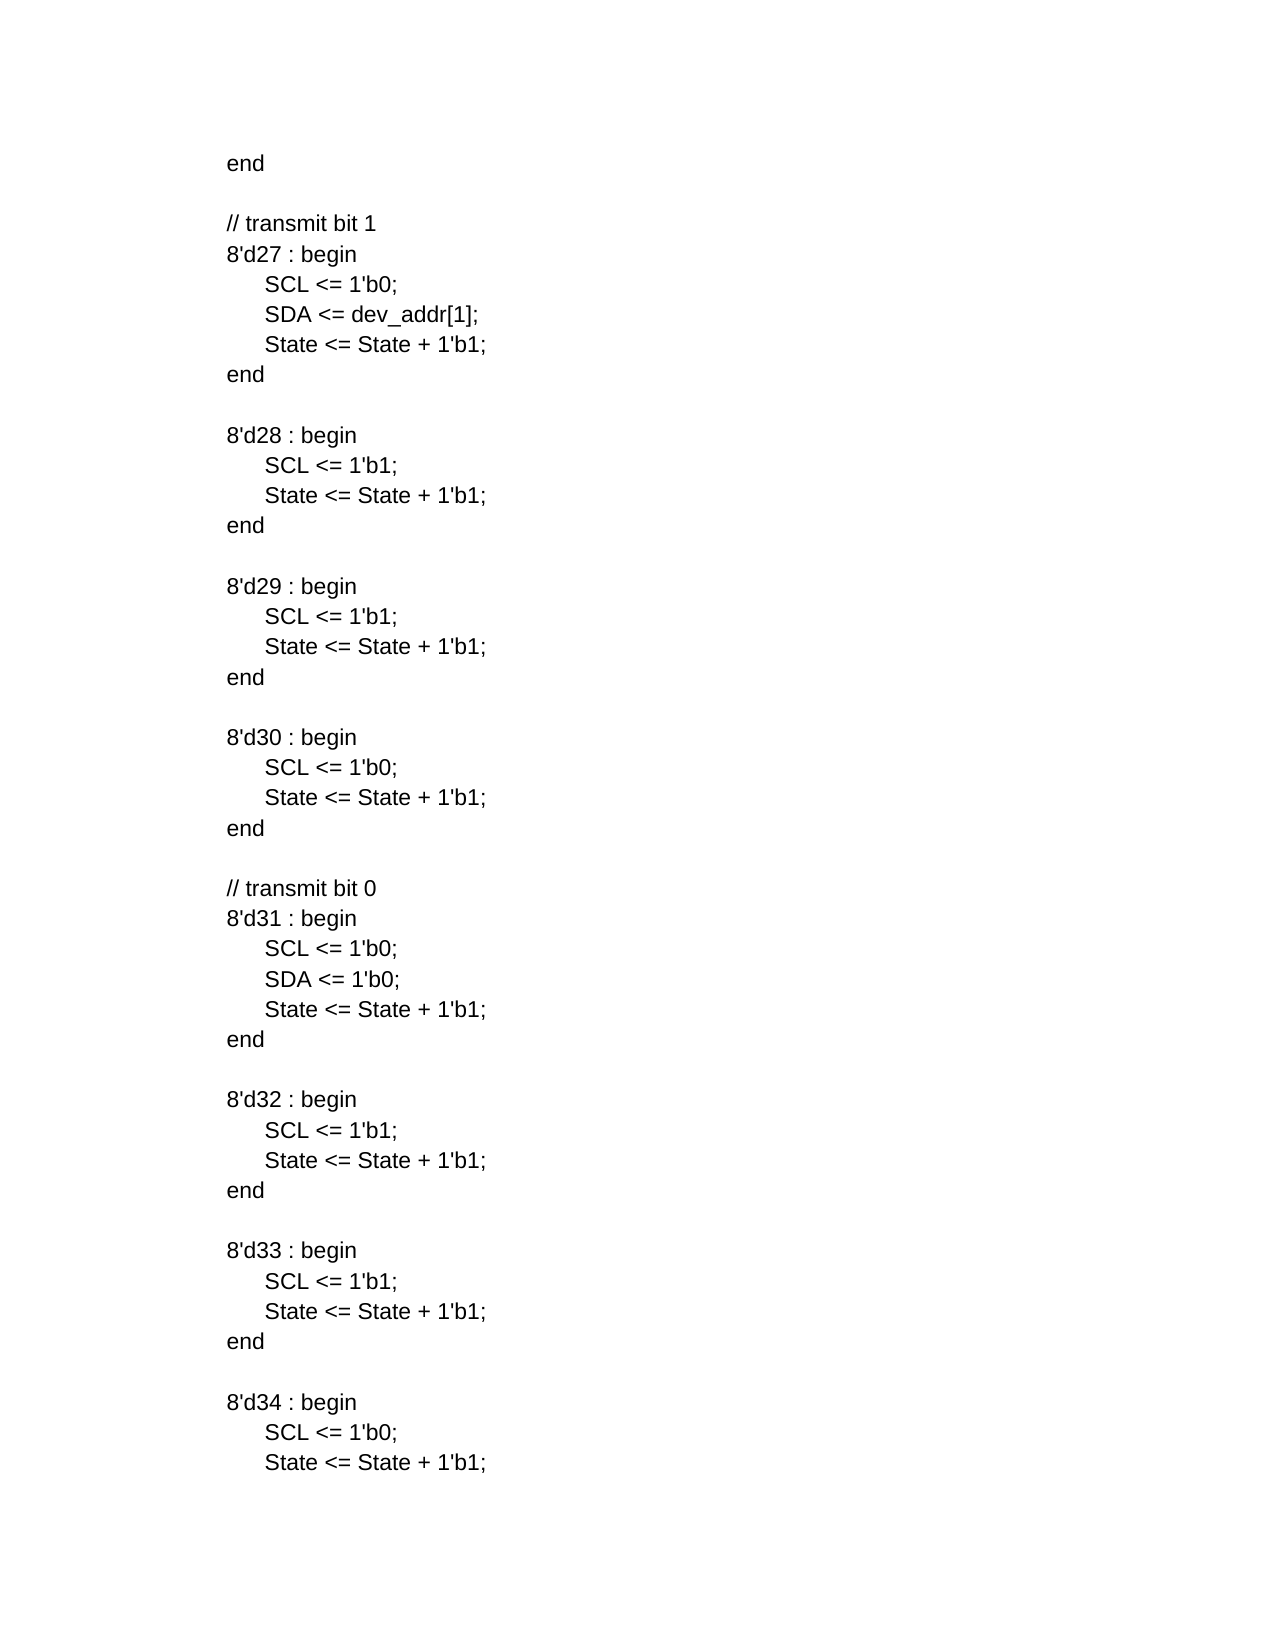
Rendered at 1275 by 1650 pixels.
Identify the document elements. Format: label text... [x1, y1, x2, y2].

text State <= State + 1'b1; [150, 331, 1125, 358]
text State <= State + 1'b1; [150, 996, 1125, 1022]
text 8'd29 : begin [150, 573, 1125, 599]
text SCL <= 1'b1; [150, 452, 1125, 478]
text SDA <= 1'b0; [150, 966, 1125, 992]
text State <= State + 1'b1; [150, 1147, 1125, 1173]
text State <= State + 1'b1; [150, 633, 1125, 660]
text end [150, 361, 1125, 388]
text end [150, 512, 1125, 539]
text // transmit bit 1 [150, 210, 1125, 237]
text SCL <= 1'b1; [150, 1117, 1125, 1143]
text SCL <= 1'b1; [150, 1268, 1125, 1294]
text 8'd28 : begin [150, 422, 1125, 448]
text SCL <= 1'b0; [150, 1419, 1125, 1445]
text SCL <= 1'b0; [150, 935, 1125, 962]
text 8'd30 : begin [150, 724, 1125, 750]
text SCL <= 1'b1; [150, 603, 1125, 629]
text 8'd33 : begin [150, 1237, 1125, 1264]
text State <= State + 1'b1; [150, 482, 1125, 509]
text // transmit bit 0 [150, 875, 1125, 901]
text 8'd31 : begin [150, 905, 1125, 932]
text end [150, 814, 1125, 841]
text SCL <= 1'b0; [150, 754, 1125, 781]
text end [150, 663, 1125, 690]
text end [150, 1328, 1125, 1354]
text 8'd27 : begin [150, 241, 1125, 267]
text end [150, 150, 1125, 176]
text SDA <= dev_addr[1]; [150, 301, 1125, 327]
text 8'd32 : begin [150, 1086, 1125, 1113]
text end [150, 1026, 1125, 1052]
text SCL <= 1'b0; [150, 271, 1125, 297]
text 8'd34 : begin [150, 1388, 1125, 1415]
text State <= State + 1'b1; [150, 784, 1125, 811]
text end [150, 1177, 1125, 1203]
text State <= State + 1'b1; [150, 1449, 1125, 1475]
text State <= State + 1'b1; [150, 1298, 1125, 1324]
